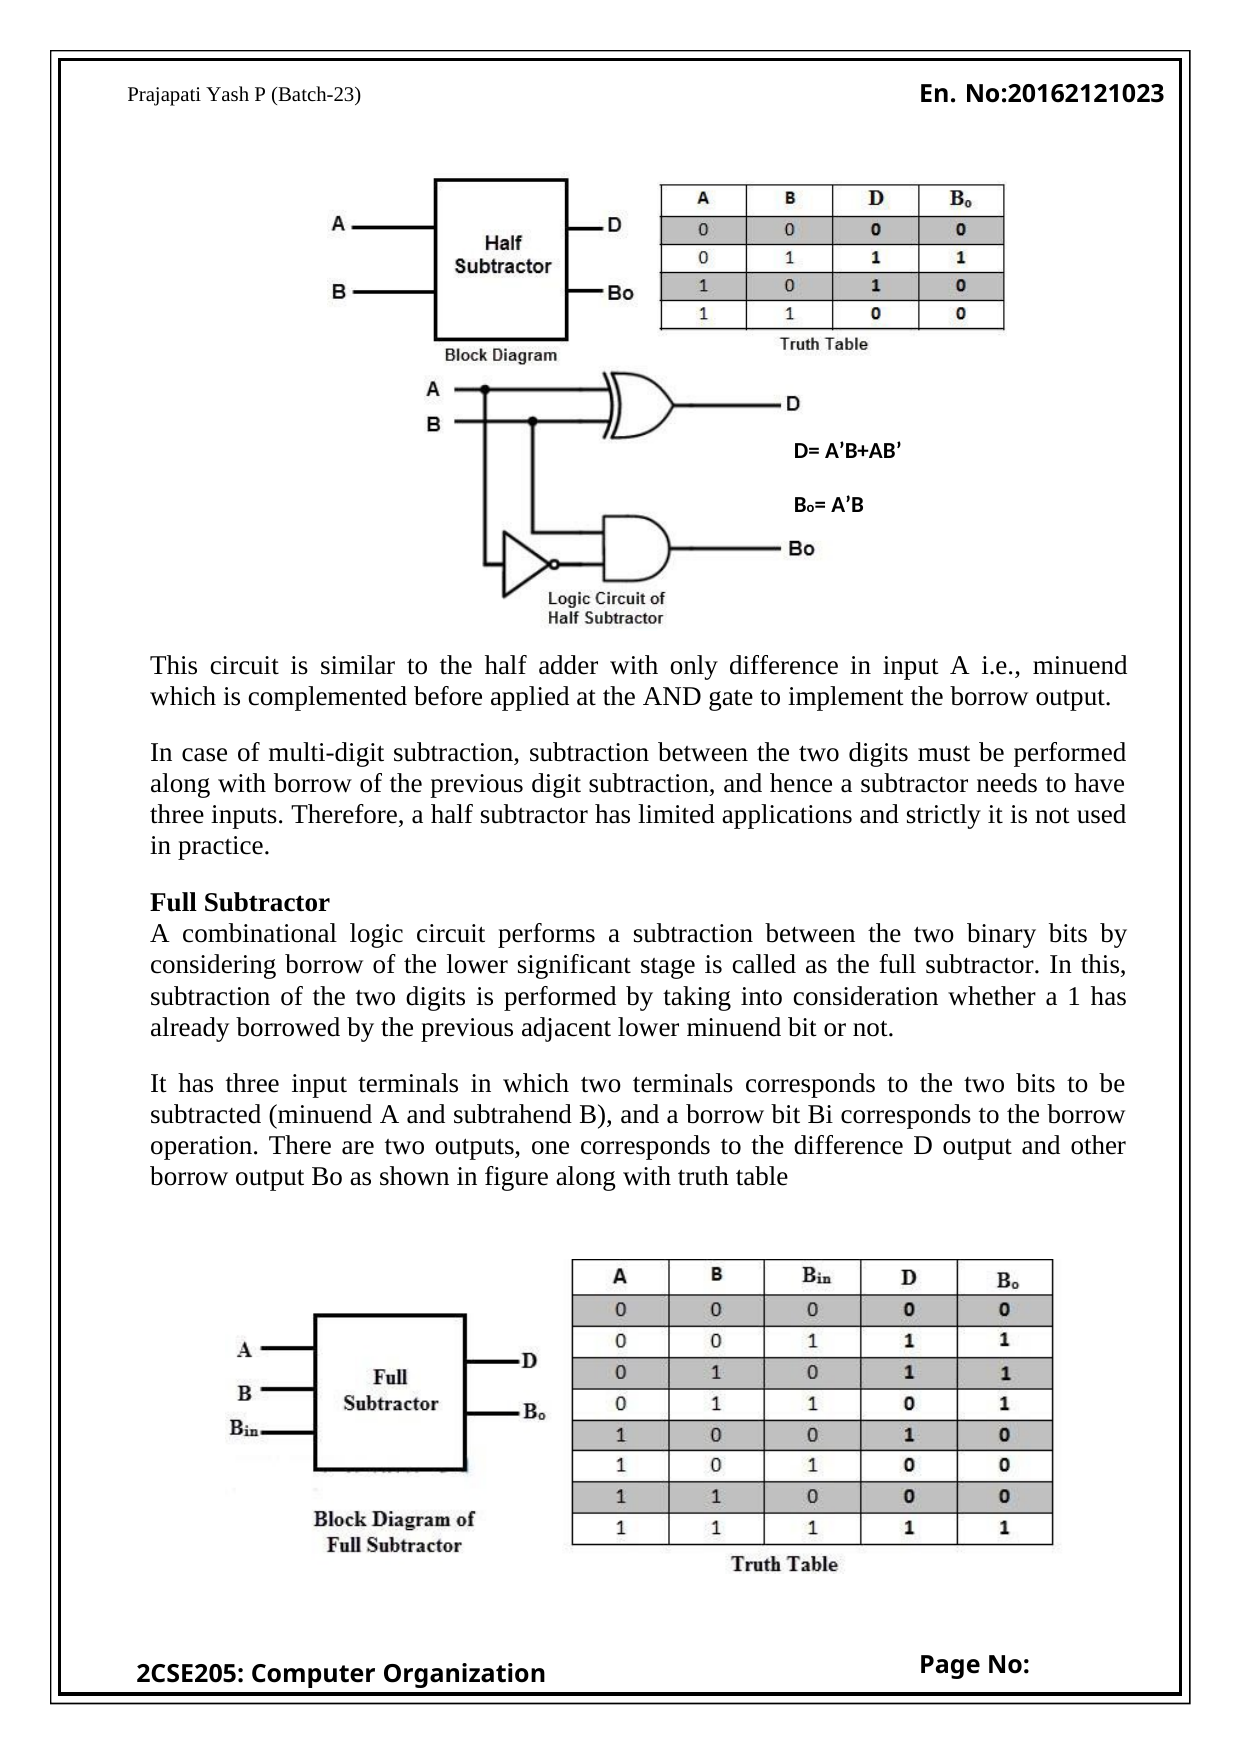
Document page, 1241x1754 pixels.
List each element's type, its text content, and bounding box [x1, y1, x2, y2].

subtitle Full Subtractor [150, 887, 1151, 917]
picture [327, 171, 1007, 631]
picture [225, 1259, 1063, 1574]
text This circuit is similar to the half adder with only difference in input A i.e., minuend which is complemented before applied at the AND gate to implement the borrow output. [150, 649, 1127, 711]
text A combinational logic circuit performs a subtraction between the two binary bits by considering borrow of the lower significant stage is called as the full subtractor. In this, subtraction of the two digits is performed by taking into consideration whether a 1 has already borrowed by the previous adjacent lower minuend bit or not. [150, 917, 1128, 1042]
text In case of multi-digit subtraction, subtraction between the two digits must be performed along with borrow of the previous digit subtraction, and hence a subtractor needs to have three inputs. Therefore, a half subtractor has limited applications and strictly it is not used in practice. [150, 736, 1127, 861]
text It has three input terminals in which two terminals corresponds to the two bits to be subtracted (minuend A and subtrahend B), and a borrow bit Bi corresponds to the borrow operation. There are two outputs, one corresponds to the difference D output and other borrow output Bo as shown in figure along with truth table [150, 1067, 1127, 1191]
